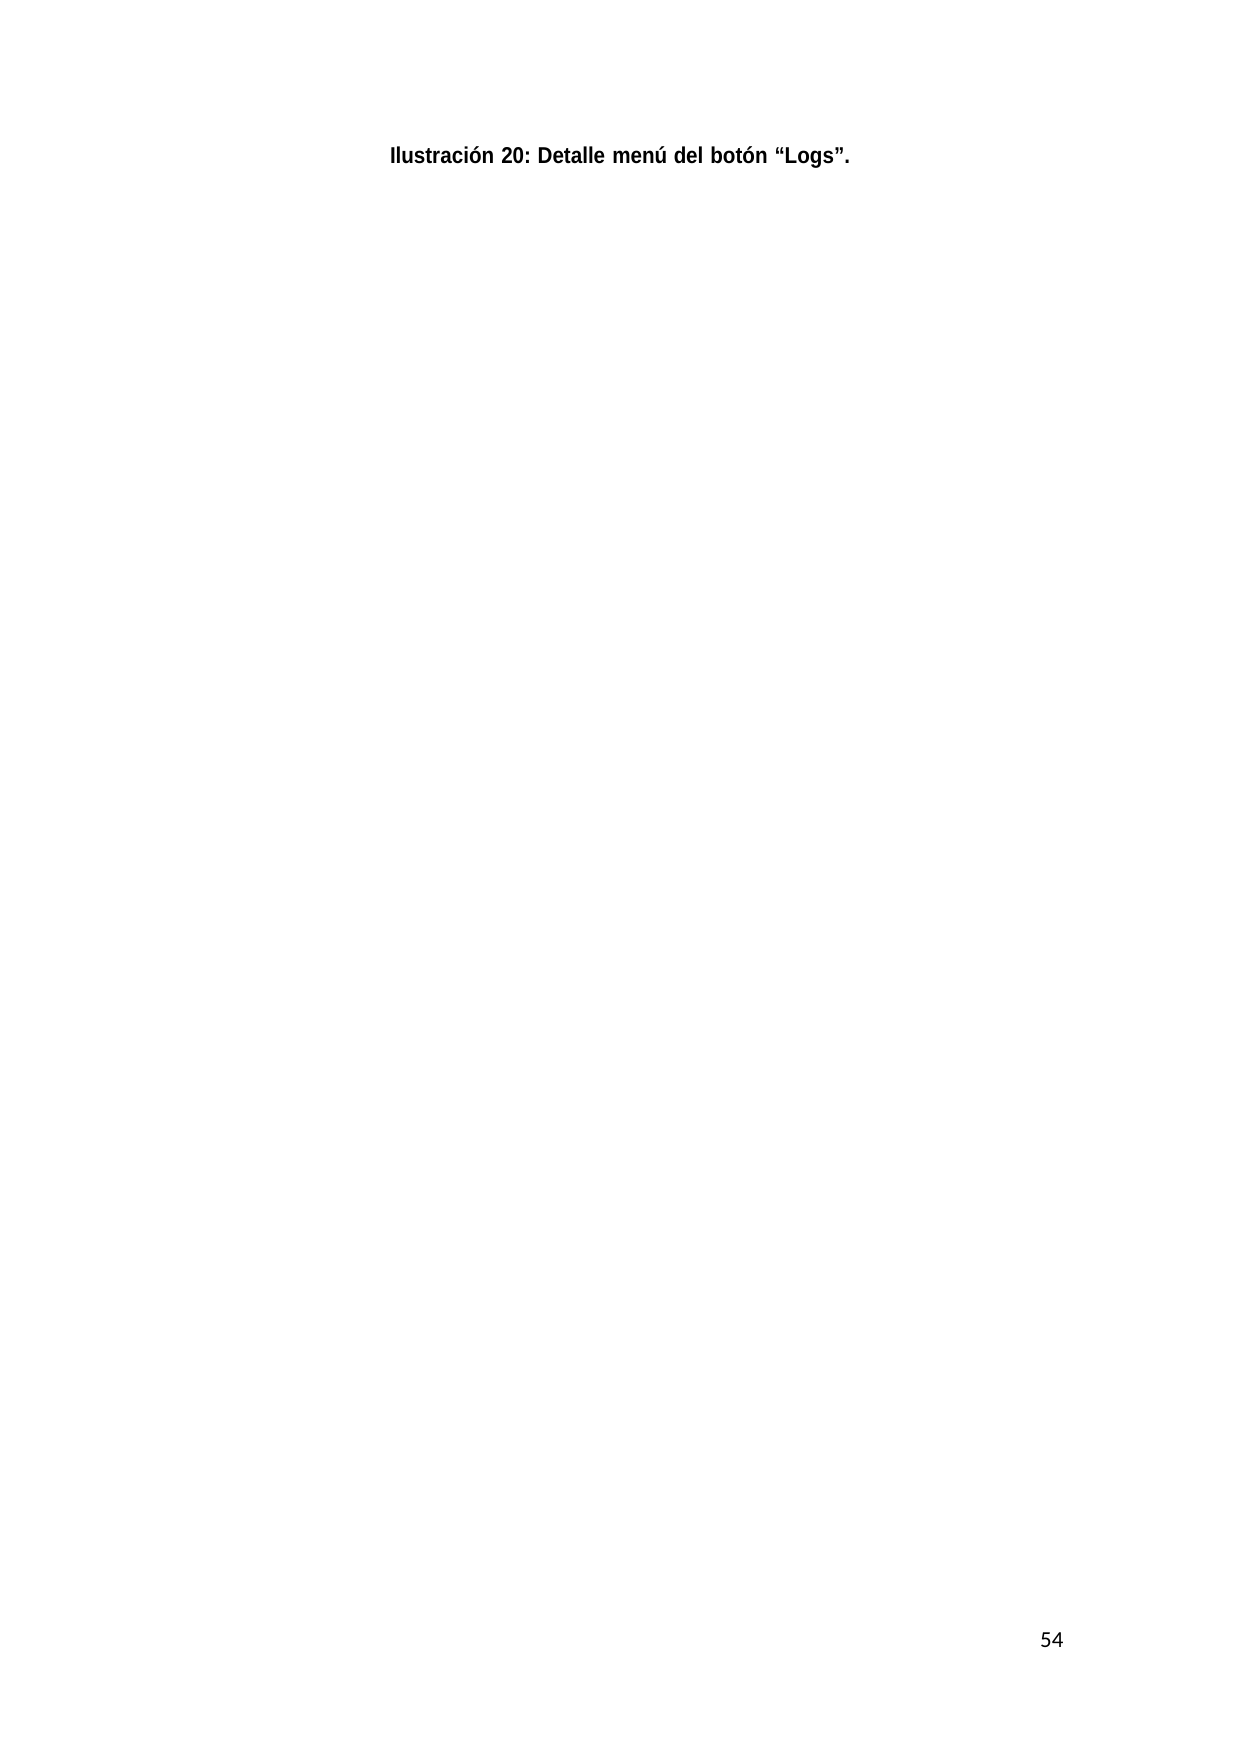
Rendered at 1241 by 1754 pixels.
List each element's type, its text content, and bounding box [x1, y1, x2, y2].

text Ilustración 20: Detalle menú del botón “Logs”. [176, 142, 1063, 168]
